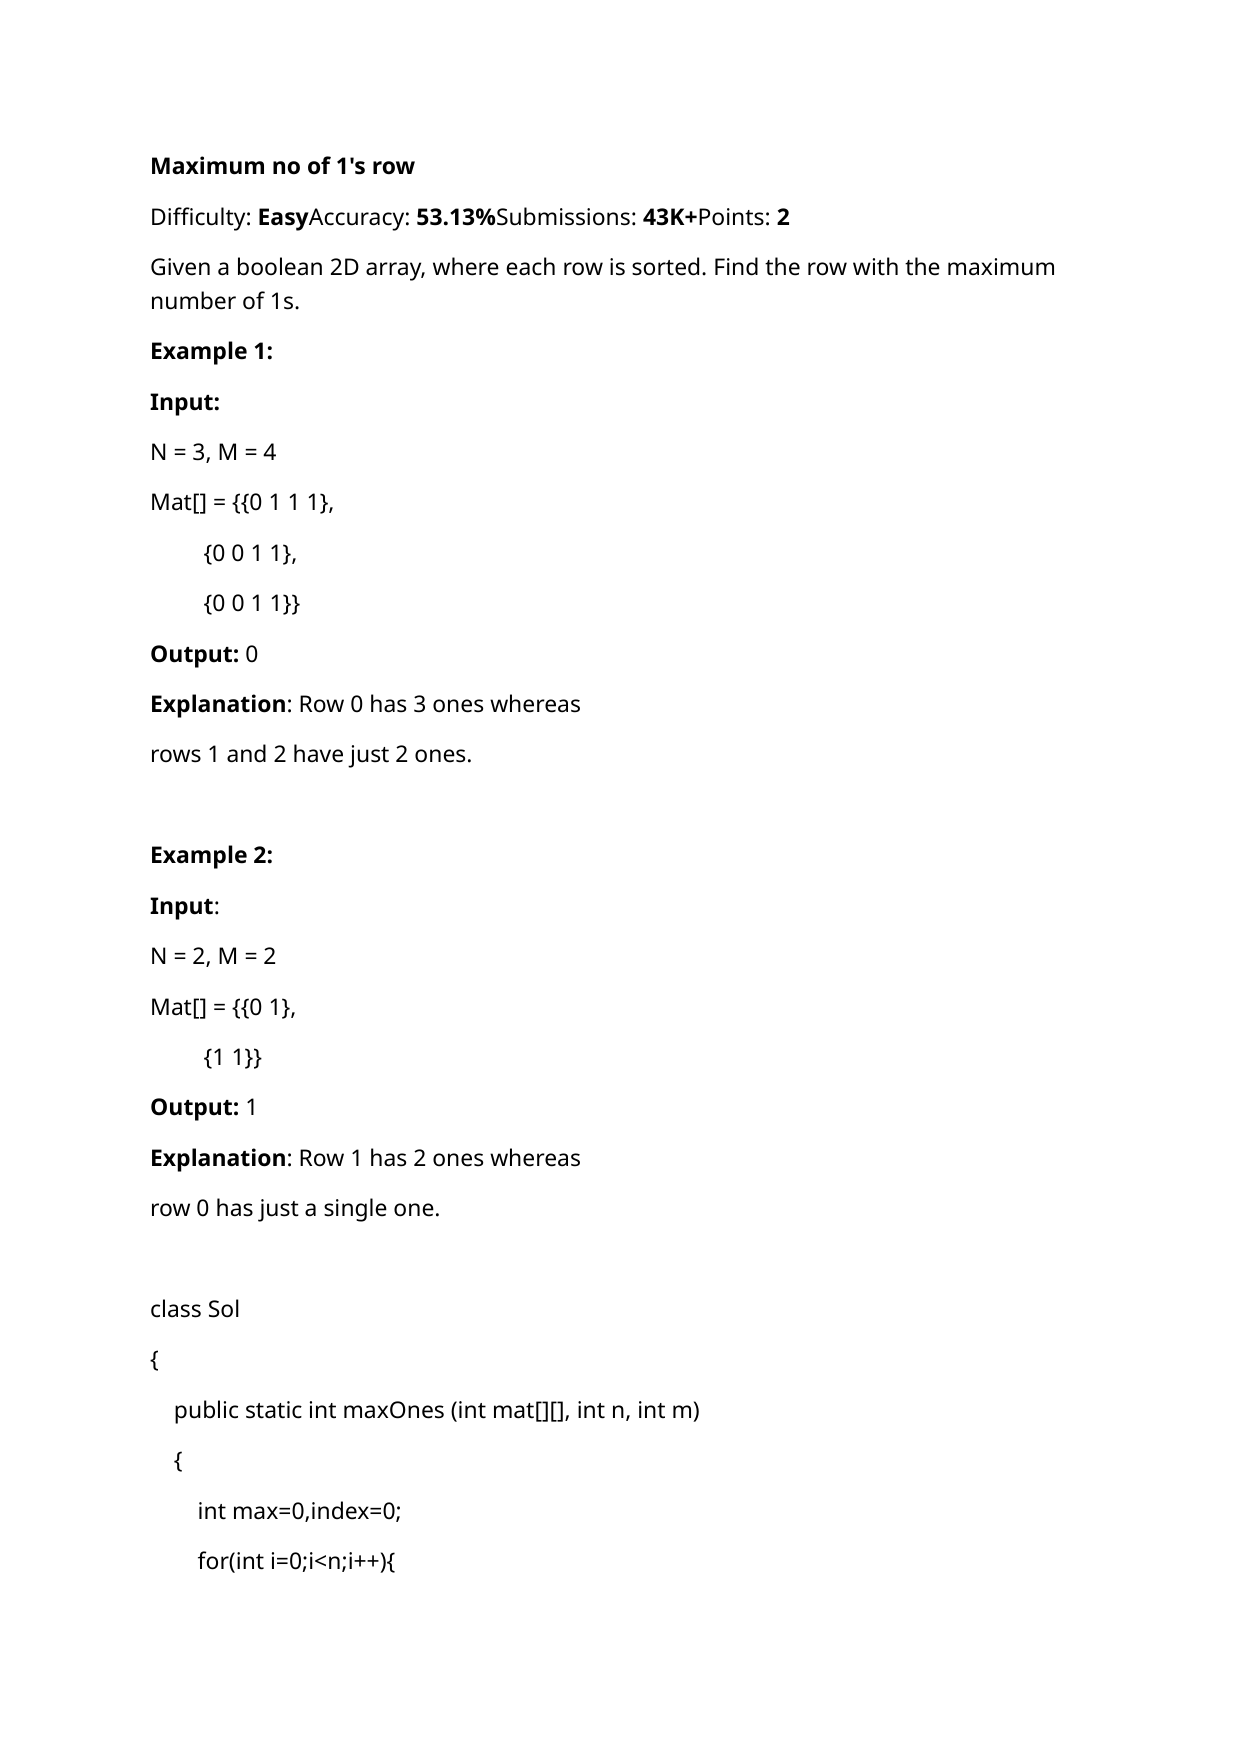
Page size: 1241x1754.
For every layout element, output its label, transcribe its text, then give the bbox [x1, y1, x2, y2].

text public static int maxOnes (int mat[][], int n, int m) [150, 1394, 1090, 1425]
text rows 1 and 2 have just 2 ones. [150, 738, 1090, 769]
text Explanation: Row 0 has 3 ones whereas [150, 688, 1090, 719]
text { [150, 1343, 1090, 1374]
text N = 2, M = 2 [150, 940, 1090, 971]
text {0 0 1 1}} [150, 587, 1090, 618]
text row 0 has just a single one. [150, 1192, 1090, 1223]
text class Sol [150, 1293, 1090, 1324]
text Output: 1 [150, 1091, 1090, 1122]
text Mat[] = {{0 1 1 1}, [150, 486, 1090, 517]
text {1 1}} [150, 1041, 1090, 1072]
text { [150, 1444, 1090, 1475]
text Maximum no of 1's row [150, 150, 1090, 181]
text {0 0 1 1}, [150, 537, 1090, 568]
text Example 2: [150, 839, 1090, 870]
text Difficulty: EasyAccuracy: 53.13%Submissions: 43K+Points: 2 [150, 200, 1090, 232]
text Output: 0 [150, 637, 1090, 669]
text Explanation: Row 1 has 2 ones whereas [150, 1142, 1090, 1173]
text Given a boolean 2D array, where each row is sorted. Find the row with the maximum number of 1s. [150, 251, 1090, 316]
text for(int i=0;i<n;i++){ [150, 1545, 1090, 1576]
text Example 1: [150, 335, 1090, 366]
text N = 3, M = 4 [150, 436, 1090, 467]
text Input: [150, 385, 1090, 417]
text Mat[] = {{0 1}, [150, 990, 1090, 1022]
text int max=0,index=0; [150, 1494, 1090, 1526]
text Input: [150, 889, 1090, 921]
